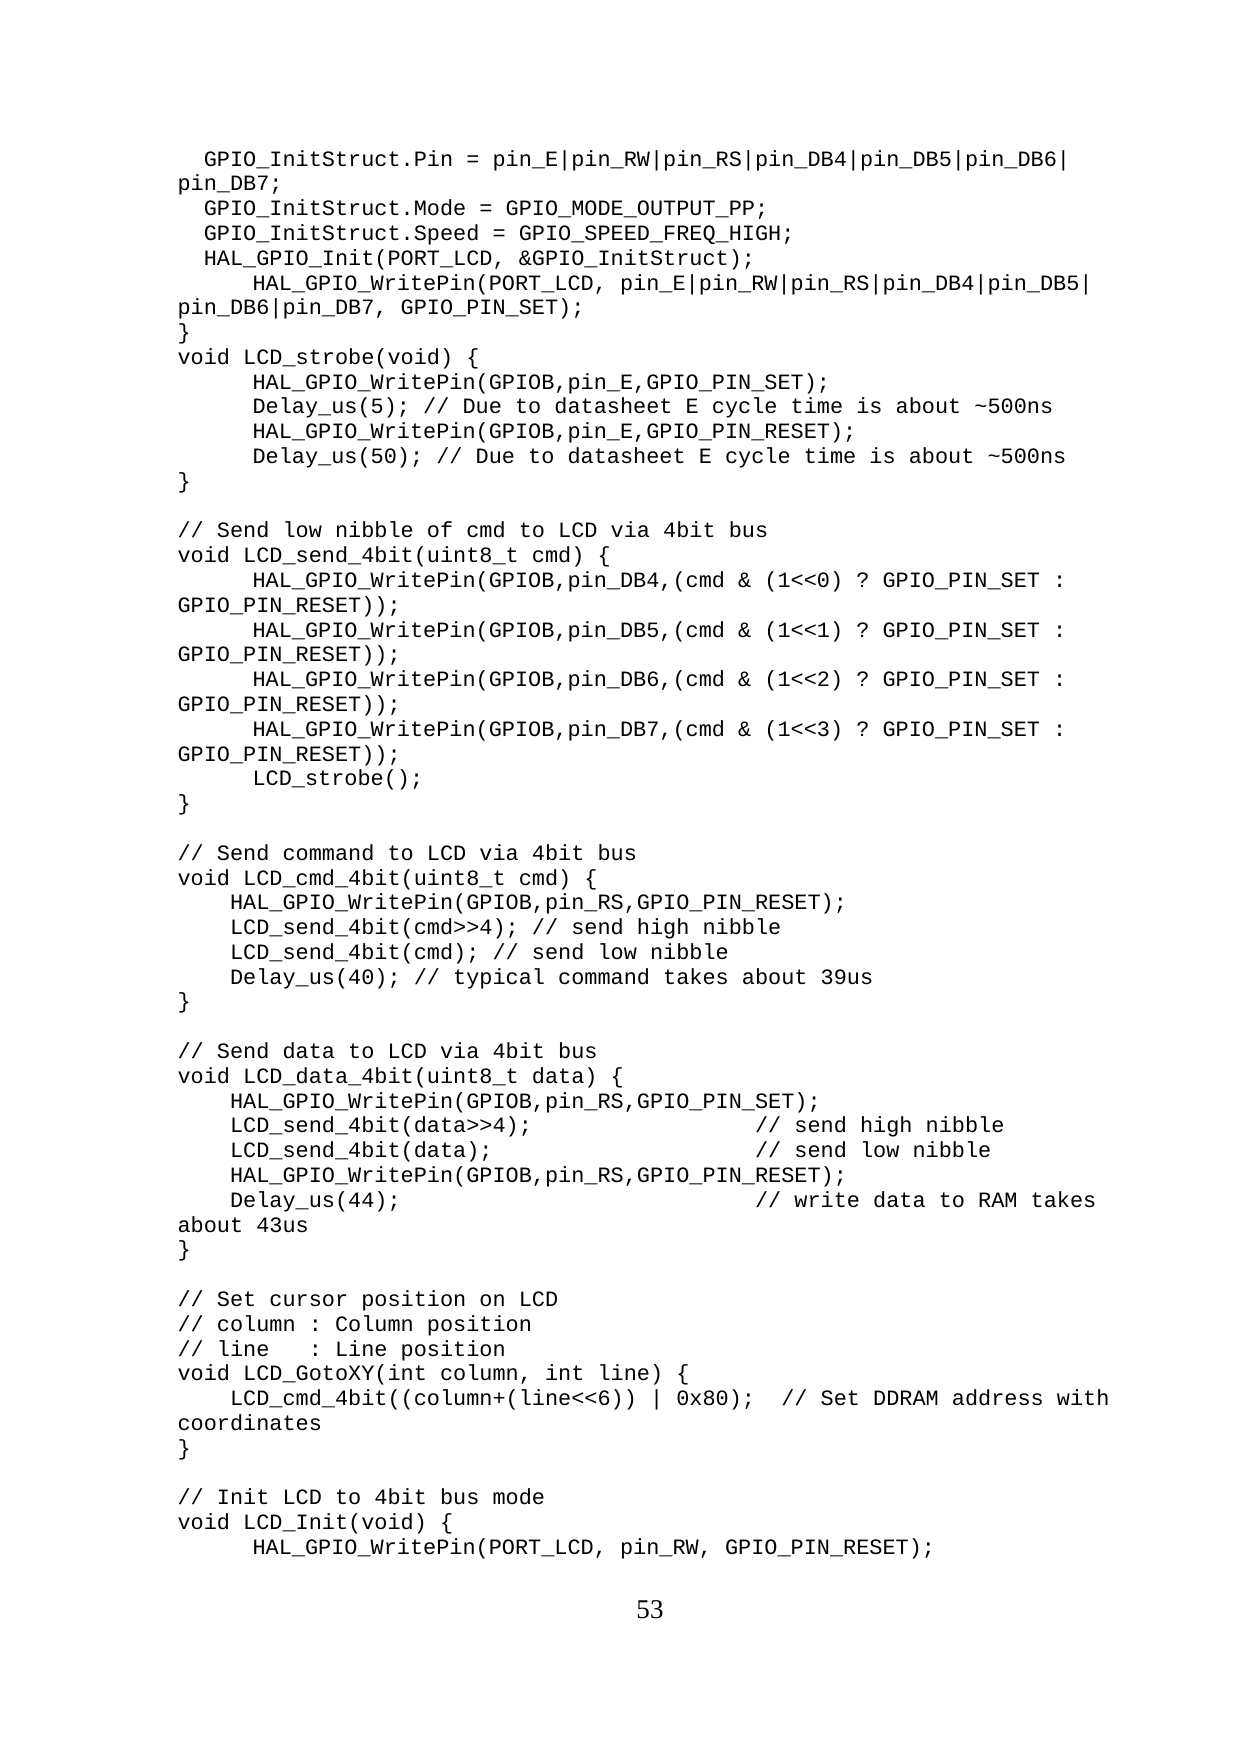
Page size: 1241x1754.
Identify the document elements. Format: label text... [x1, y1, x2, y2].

text LCD_send_4bit(cmd>>4); // send high nibble [177, 916, 1122, 941]
text GPIO_InitStruct.Mode = GPIO_MODE_OUTPUT_PP; [177, 197, 1122, 222]
text HAL_GPIO_WritePin(GPIOB,pin_E,GPIO_PIN_SET); [177, 371, 1122, 396]
text LCD_cmd_4bit((column+(line<<6)) | 0x80); // Set DDRAM address with coordinates [177, 1387, 1122, 1437]
text HAL_GPIO_WritePin(GPIOB,pin_RS,GPIO_PIN_SET); [177, 1090, 1122, 1114]
text HAL_GPIO_WritePin(GPIOB,pin_E,GPIO_PIN_RESET); [177, 420, 1122, 445]
text LCD_send_4bit(cmd); // send low nibble [177, 941, 1122, 966]
text } [177, 991, 1122, 1015]
text LCD_strobe(); [177, 767, 1122, 792]
text HAL_GPIO_WritePin(GPIOB,pin_RS,GPIO_PIN_RESET); [177, 1164, 1122, 1189]
text void LCD_Init(void) { [177, 1511, 1122, 1536]
text } [177, 792, 1122, 817]
text Delay_us(5); // Due to datasheet E cycle time is about ~500ns [177, 396, 1122, 420]
text GPIO_InitStruct.Pin = pin_E|pin_RW|pin_RS|pin_DB4|pin_DB5|pin_DB6|pin_DB7; [177, 148, 1122, 197]
text LCD_send_4bit(data>>4); // send high nibble [177, 1114, 1122, 1139]
text HAL_GPIO_WritePin(GPIOB,pin_RS,GPIO_PIN_RESET); [177, 891, 1122, 916]
text HAL_GPIO_WritePin(PORT_LCD, pin_RW, GPIO_PIN_RESET); [177, 1536, 1122, 1561]
text HAL_GPIO_WritePin(GPIOB,pin_DB5,(cmd & (1<<1) ? GPIO_PIN_SET : GPIO_PIN_RESET)); [177, 619, 1122, 668]
text // column : Column position [177, 1313, 1122, 1338]
text // Send low nibble of cmd to LCD via 4bit bus [177, 519, 1122, 544]
text } [177, 1437, 1122, 1462]
text // Send command to LCD via 4bit bus [177, 842, 1122, 867]
text HAL_GPIO_WritePin(PORT_LCD, pin_E|pin_RW|pin_RS|pin_DB4|pin_DB5|pin_DB6|pin_DB7, GPIO_PIN_SET); [177, 272, 1122, 321]
text HAL_GPIO_WritePin(GPIOB,pin_DB4,(cmd & (1<<0) ? GPIO_PIN_SET : GPIO_PIN_RESET)); [177, 569, 1122, 619]
text void LCD_cmd_4bit(uint8_t cmd) { [177, 867, 1122, 891]
text } [177, 321, 1122, 346]
text Delay_us(50); // Due to datasheet E cycle time is about ~500ns [177, 445, 1122, 470]
text Delay_us(44); // write data to RAM takes about 43us [177, 1189, 1122, 1238]
text // Send data to LCD via 4bit bus [177, 1040, 1122, 1065]
text Delay_us(40); // typical command takes about 39us [177, 966, 1122, 991]
text HAL_GPIO_Init(PORT_LCD, &GPIO_InitStruct); [177, 247, 1122, 272]
text void LCD_strobe(void) { [177, 346, 1122, 371]
text // line : Line position [177, 1338, 1122, 1362]
text } [177, 470, 1122, 495]
text GPIO_InitStruct.Speed = GPIO_SPEED_FREQ_HIGH; [177, 222, 1122, 247]
text LCD_send_4bit(data); // send low nibble [177, 1139, 1122, 1164]
text void LCD_data_4bit(uint8_t data) { [177, 1065, 1122, 1090]
text void LCD_send_4bit(uint8_t cmd) { [177, 544, 1122, 569]
text // Set cursor position on LCD [177, 1288, 1122, 1313]
text HAL_GPIO_WritePin(GPIOB,pin_DB6,(cmd & (1<<2) ? GPIO_PIN_SET : GPIO_PIN_RESET)); [177, 668, 1122, 718]
text } [177, 1238, 1122, 1263]
text HAL_GPIO_WritePin(GPIOB,pin_DB7,(cmd & (1<<3) ? GPIO_PIN_SET : GPIO_PIN_RESET)); [177, 718, 1122, 767]
text // Init LCD to 4bit bus mode [177, 1486, 1122, 1511]
text void LCD_GotoXY(int column, int line) { [177, 1362, 1122, 1387]
